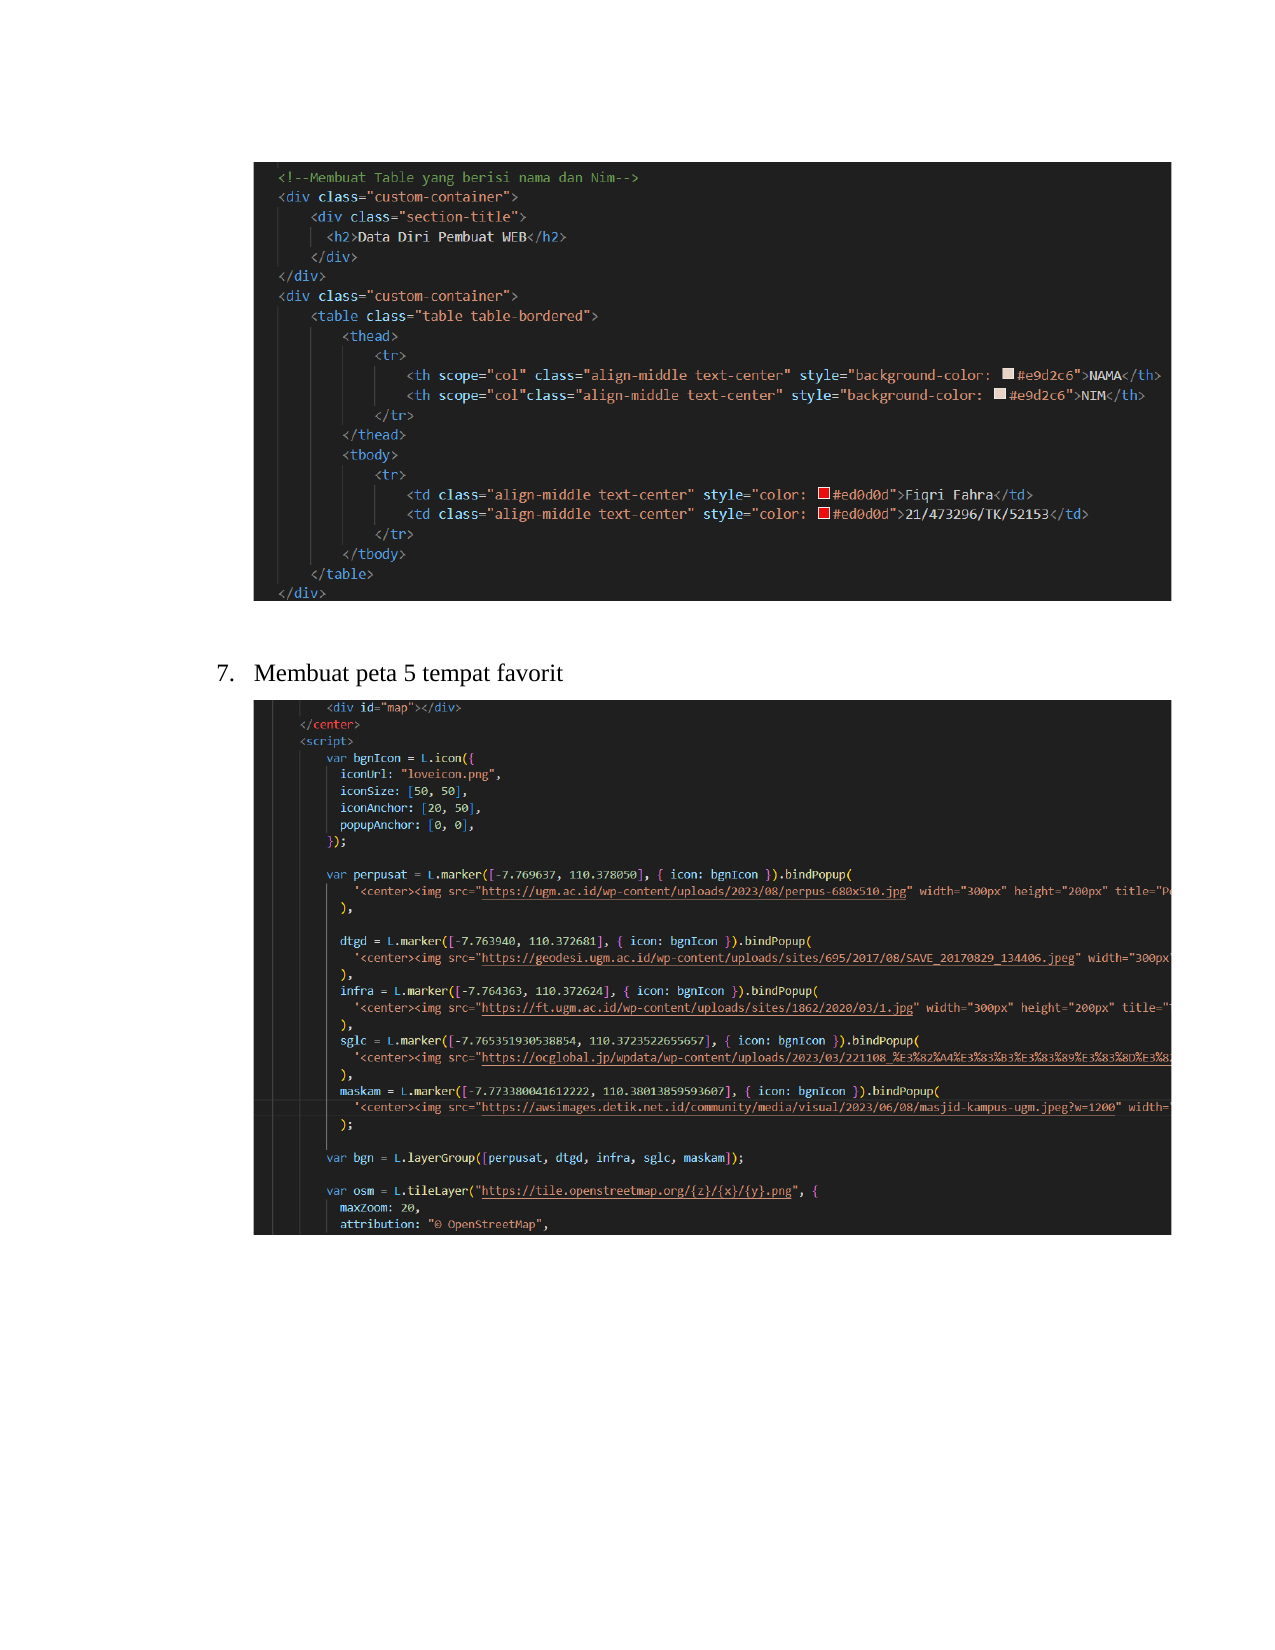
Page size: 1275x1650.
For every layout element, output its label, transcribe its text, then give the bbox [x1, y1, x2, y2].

picture [253, 700, 1172, 1235]
list Membuat peta 5 tempat favorit [216, 658, 1096, 686]
picture [253, 162, 1172, 601]
